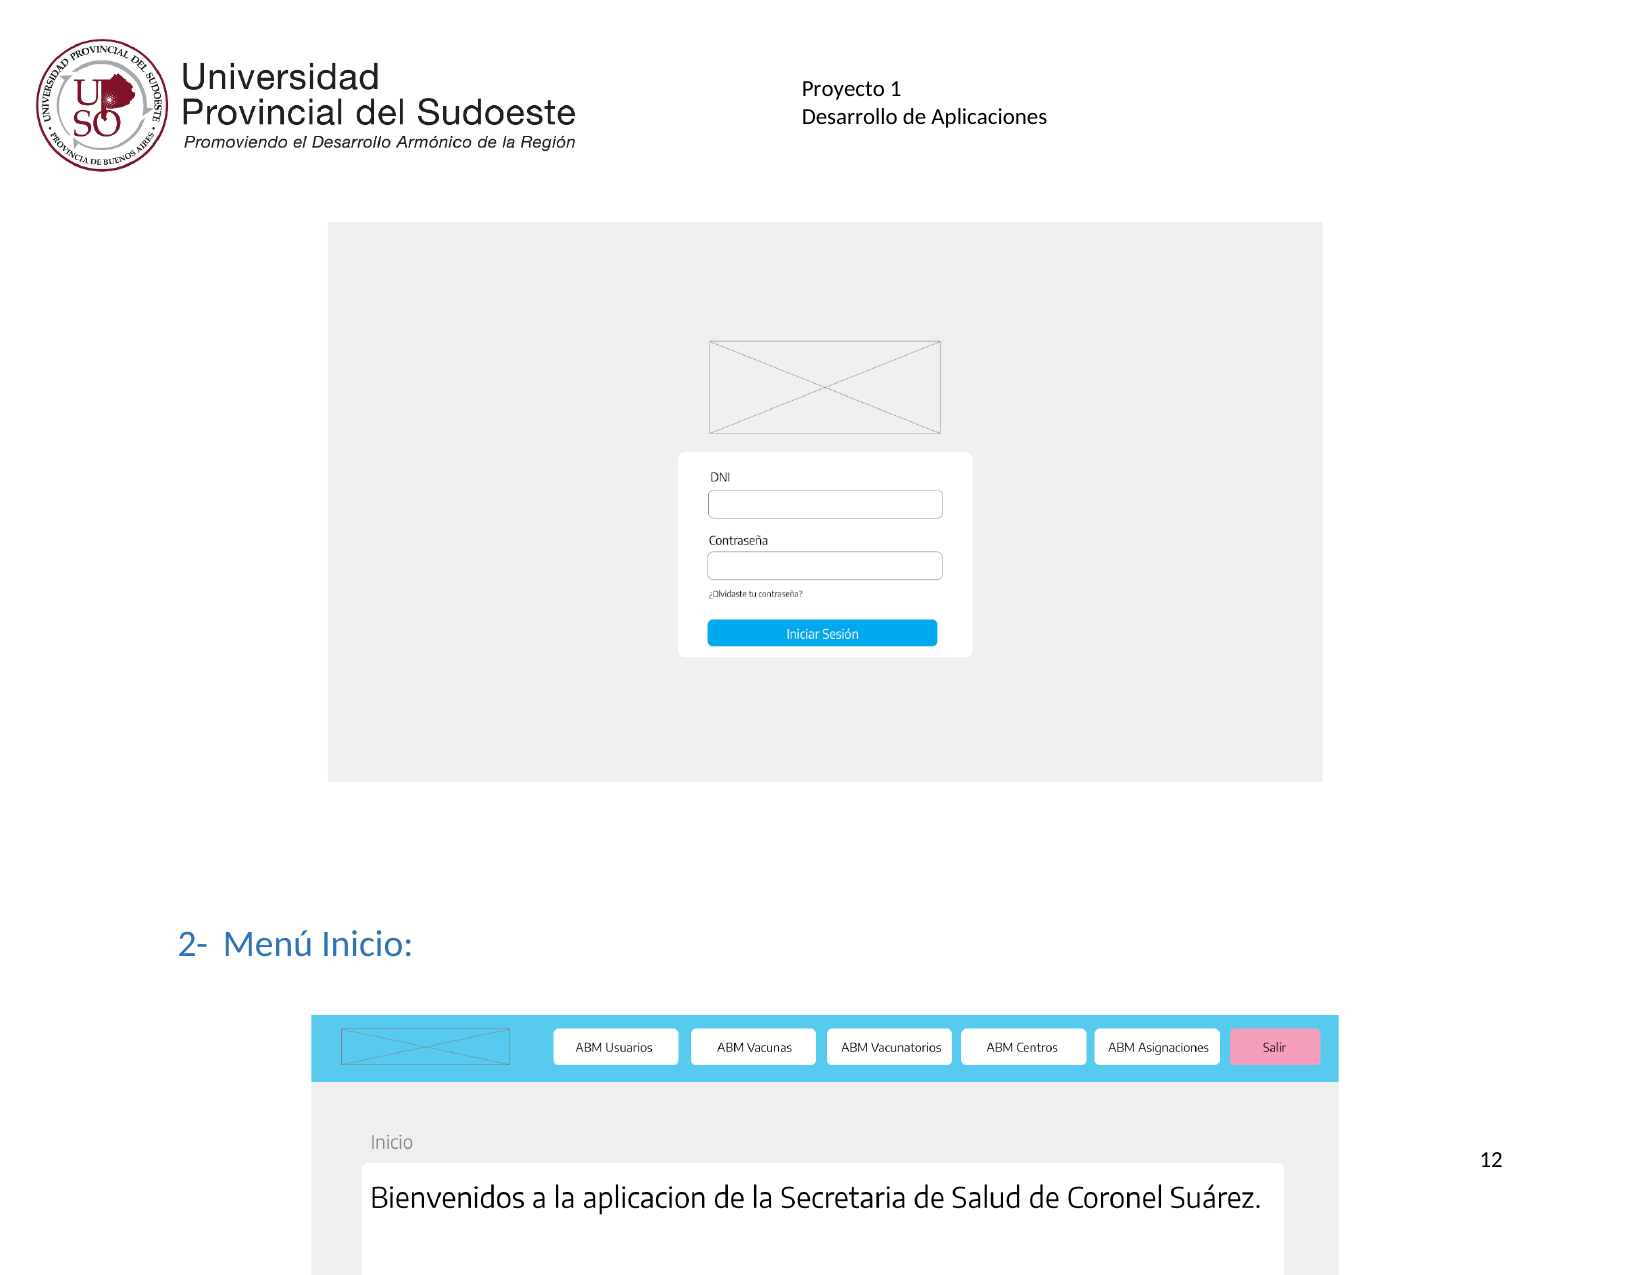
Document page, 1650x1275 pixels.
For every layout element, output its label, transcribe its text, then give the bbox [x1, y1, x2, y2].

picture [311, 1015, 1339, 1275]
picture [62, 35, 580, 176]
picture [327, 222, 1323, 782]
list Menú Inicio: [177, 920, 1502, 966]
